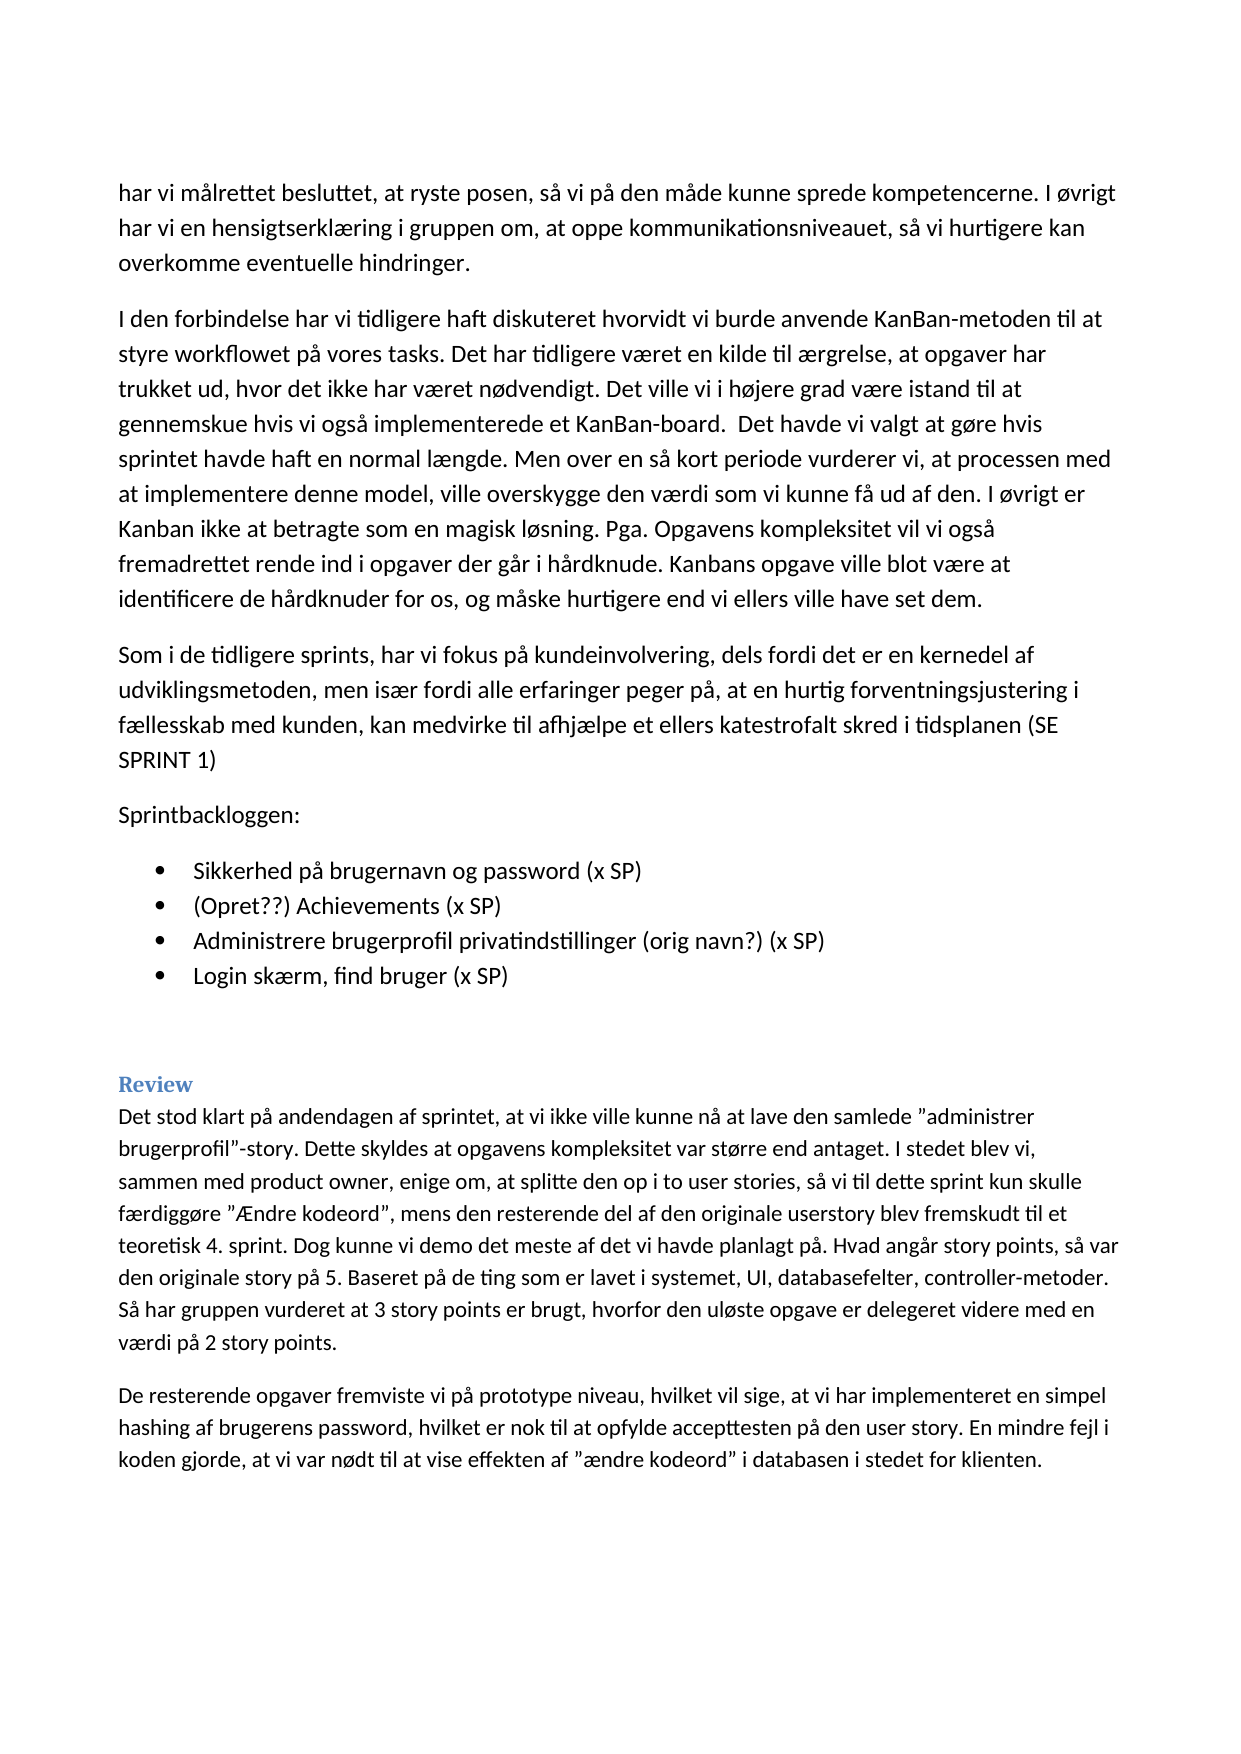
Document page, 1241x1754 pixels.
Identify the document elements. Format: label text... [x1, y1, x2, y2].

text Som i de tidligere sprints, har vi fokus på kundeinvolvering, dels fordi det er en kernedel af udviklingsmetoden, men især fordi alle erfaringer peger på, at en hurtig forventningsjustering i fællesskab med kunden, kan medvirke til afhjælpe et ellers katestrofalt skred i tidsplanen (SE SPRINT 1) [118, 639, 1122, 774]
text I den forbindelse har vi tidligere haft diskuteret hvorvidt vi burde anvende KanBan-metoden til at styre workflowet på vores tasks. Det har tidligere været en kilde til ærgrelse, at opgaver har trukket ud, hvor det ikke har været nødvendigt. Det ville vi i højere grad være istand til at gennemskue hvis vi også implementerede et KanBan-board. Det havde vi valgt at gøre hvis sprintet havde haft en normal længde. Men over en så kort periode vurderer vi, at processen med at implementere denne model, ville overskygge den værdi som vi kunne få ud af den. I øvrigt er Kanban ikke at betragte som en magisk løsning. Pga. Opgavens kompleksitet vil vi også fremadrettet rende ind i opgaver der går i hårdknude. Kanbans opgave ville blot være at identificere de hårdknuder for os, og måske hurtigere end vi ellers ville have set dem. [118, 303, 1122, 613]
list Sikkerhed på brugernavn og password (x SP) [156, 856, 1122, 886]
list Administrere brugerprofil privatindstillinger (orig navn?) (x SP) [156, 926, 1122, 956]
list Login skærm, find bruger (x SP) [156, 961, 1122, 991]
text Sprintbackloggen: [118, 800, 1122, 830]
text Det stod klart på andendagen af sprintet, at vi ikke ville kunne nå at lave den samlede ”administrer brugerprofil”-story. Dette skyldes at opgavens kompleksitet var større end antaget. I stedet blev vi, sammen med product owner, enige om, at splitte den op i to user stories, så vi til dette sprint kun skulle færdiggøre ”Ændre kodeord”, mens den resterende del af den originale userstory blev fremskudt til et teoretisk 4. sprint. Dog kunne vi demo det meste af det vi havde planlagt på. Hvad angår story points, så var den originale story på 5. Baseret på de ting som er lavet i systemet, UI, databasefelter, controller-metoder. Så har gruppen vurderet at 3 story points er brugt, hvorfor den uløste opgave er delegeret videre med en værdi på 2 story points. [118, 1102, 1122, 1356]
text Review [118, 1072, 1122, 1098]
text De resterende opgaver fremviste vi på prototype niveau, hvilket vil sige, at vi har implementeret en simpel hashing af brugerens password, hvilket er nok til at opfylde accepttesten på den user story. En mindre fejl i koden gjorde, at vi var nødt til at vise effekten af ”ændre kodeord” i databasen i stedet for klienten. [118, 1381, 1122, 1473]
list (Opret??) Achievements (x SP) [156, 891, 1122, 921]
